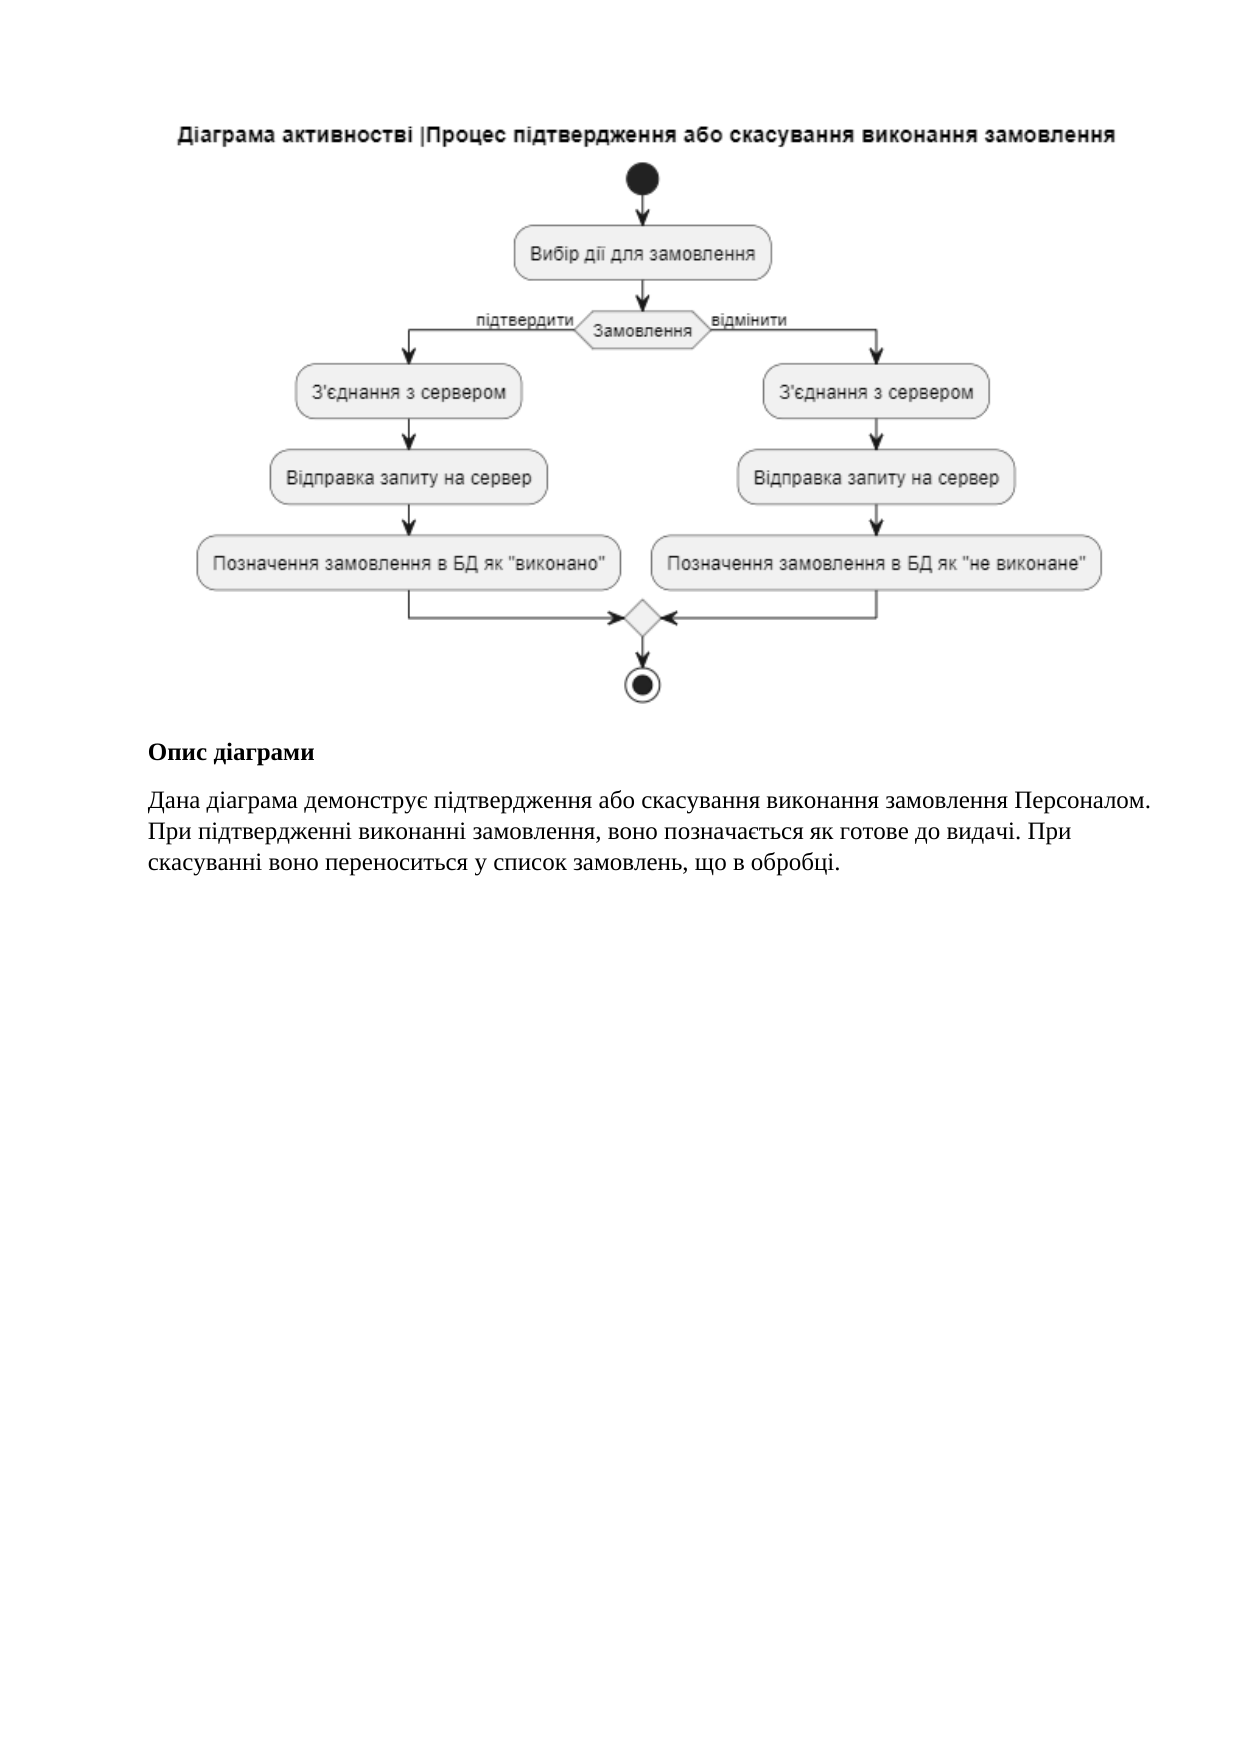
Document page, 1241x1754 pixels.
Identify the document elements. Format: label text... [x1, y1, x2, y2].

picture [147, 88, 1152, 718]
text Опис діаграми [148, 737, 1152, 766]
text Дана діаграма демонструє підтвердження або скасування виконання замовлення Персоналом. При підтвердженні виконанні замовлення, воно позначається як готове до видачі. При скасуванні воно переноситься у список замовлень, що в обробці. [148, 785, 1152, 876]
